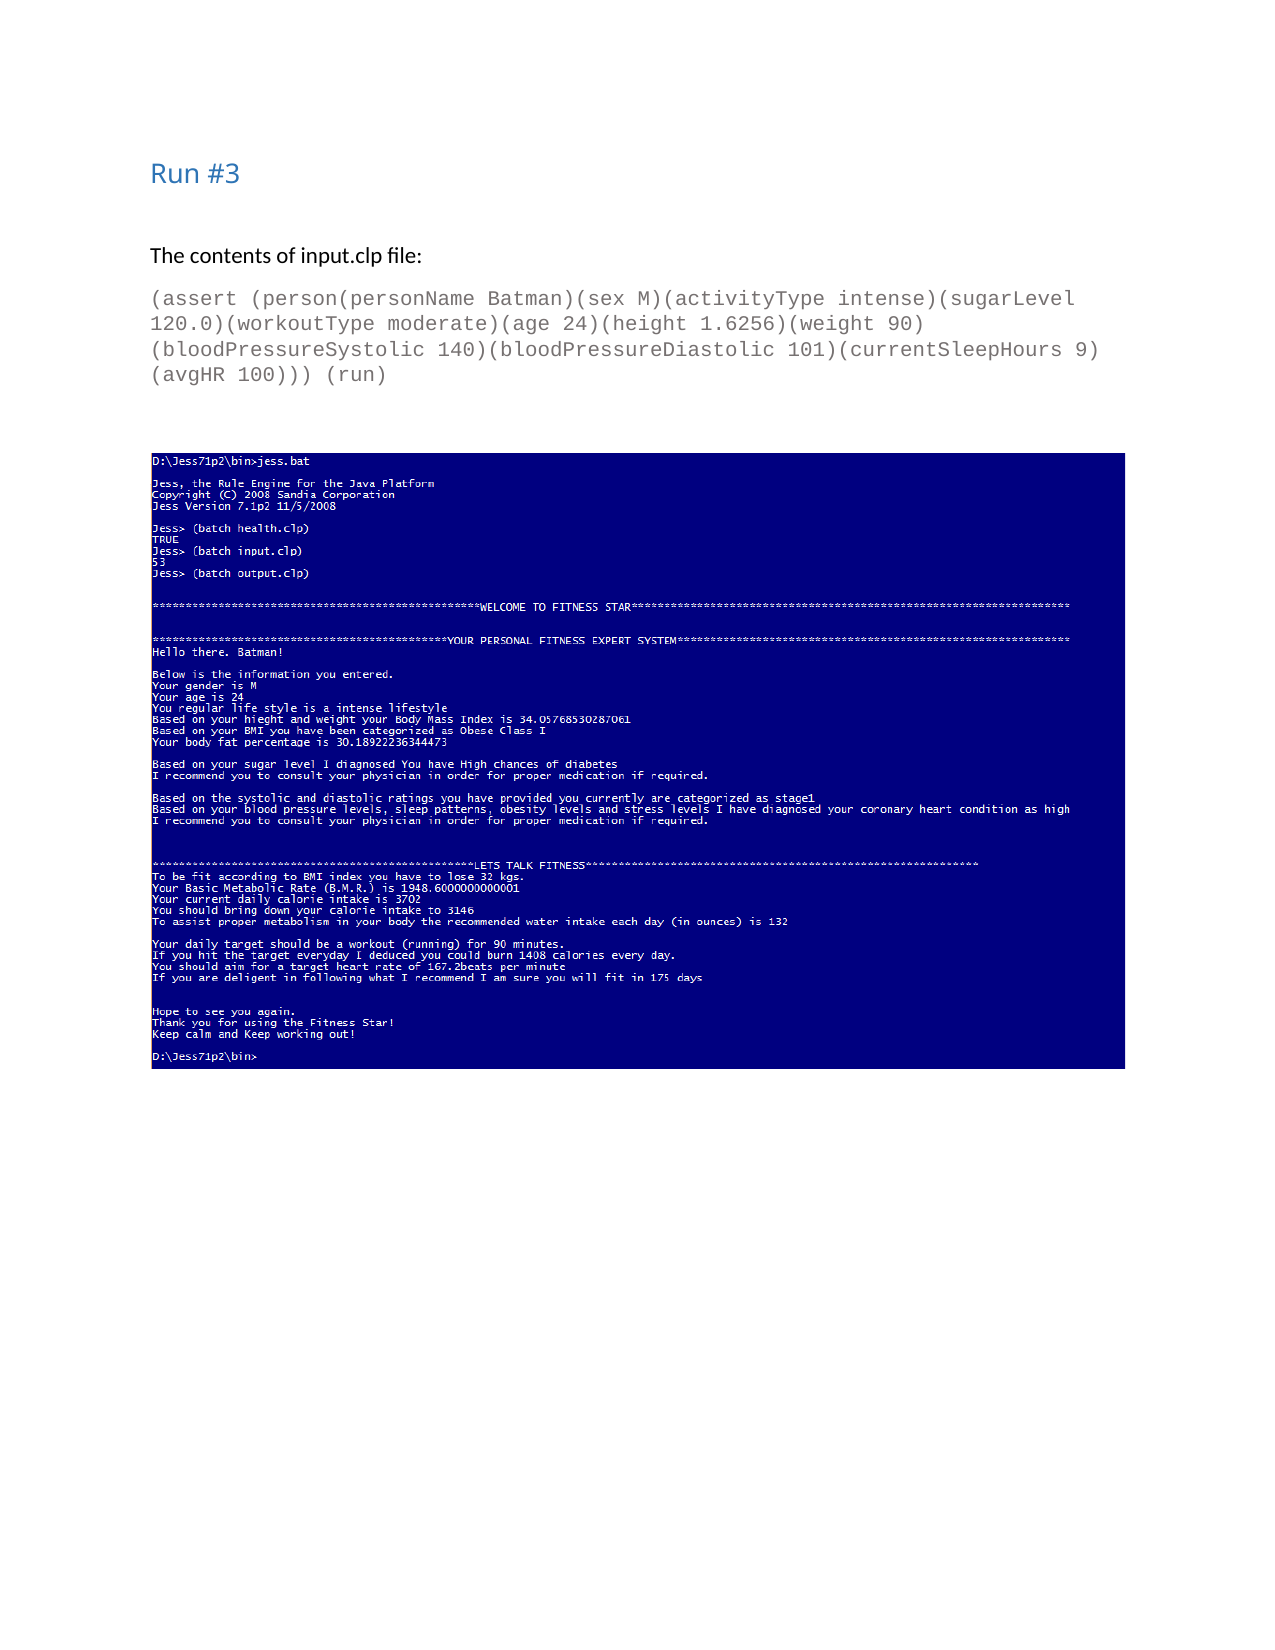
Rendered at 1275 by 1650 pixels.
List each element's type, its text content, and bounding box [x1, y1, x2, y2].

picture [150, 453, 1125, 1069]
text (assert (person(personName Batman)(sex M)(activityType intense)(sugarLevel 120.0)(workoutType moderate)(age 24)(height 1.6256)(weight 90)(bloodPressureSystolic 140)(bloodPressureDiastolic 101)(currentSleepHours 9)(avgHR 100))) (run) [150, 288, 1125, 388]
text The contents of input.clp file: [150, 241, 1125, 269]
subtitle Run #3 [150, 154, 1125, 191]
